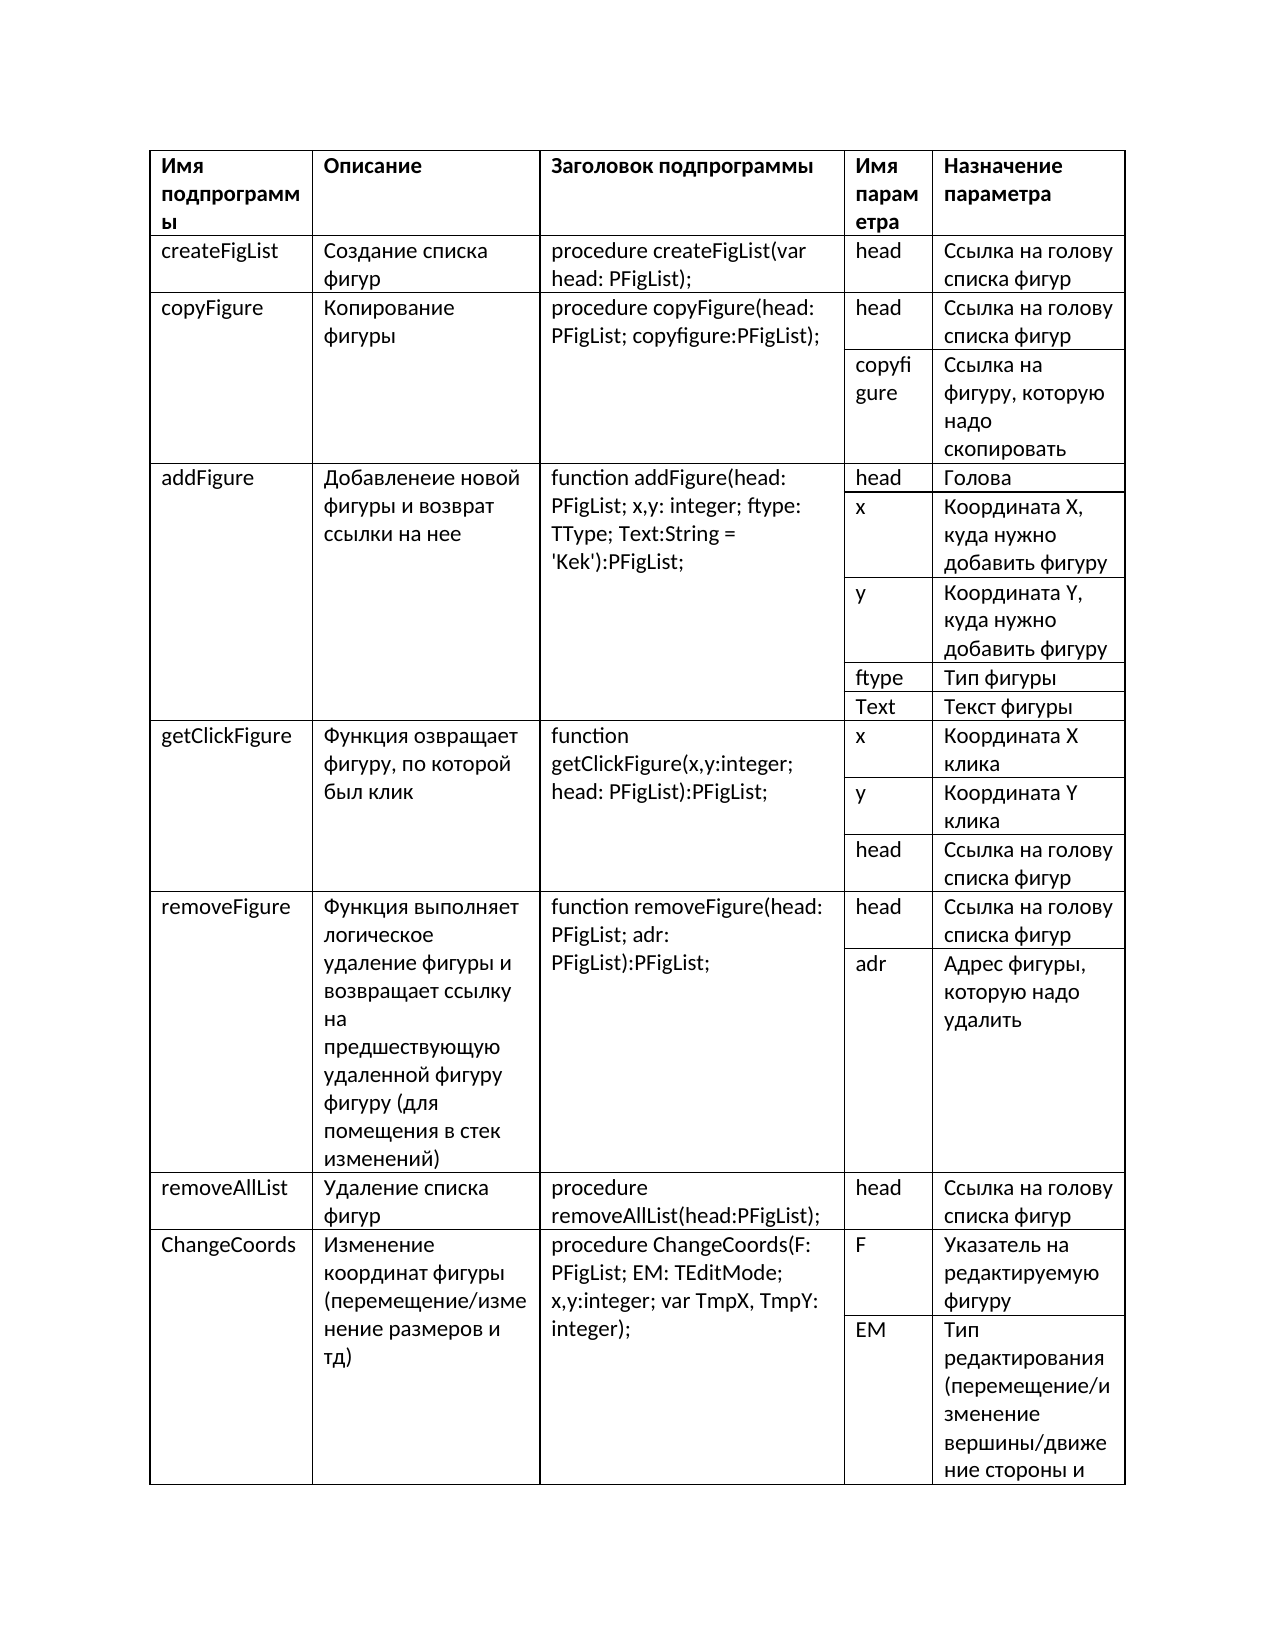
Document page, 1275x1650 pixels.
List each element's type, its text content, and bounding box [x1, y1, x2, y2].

table_cell Текст фигуры [933, 692, 1124, 720]
table_cell Изменение координат фигуры (перемещение/изменение размеров и тд) [313, 1230, 539, 1484]
table_cell ChangeCoords [151, 1230, 312, 1484]
table_cell function getClickFigure(x,y:integer; head: PFigList):PFigList; [541, 721, 844, 891]
table_cell head [845, 464, 932, 491]
table_cell ftype [845, 663, 932, 691]
table_cell Text [845, 692, 932, 720]
table_cell EM [845, 1316, 932, 1484]
table_cell head [845, 293, 932, 349]
table_header Имя параметра [845, 151, 932, 235]
table_cell copyFigure [151, 293, 312, 462]
table_cell y [845, 778, 932, 834]
table_cell getClickFigure [151, 721, 312, 891]
table_cell Адрес фигуры, которую надо удалить [933, 949, 1124, 1172]
table_cell function removeFigure(head: PFigList; adr: PFigList):PFigList; [541, 892, 844, 1172]
table_cell removeAllList [151, 1173, 312, 1229]
table_cell Ссылка на голову списка фигур [933, 892, 1124, 948]
table_cell Функция озвращает фигуру, по которой был клик [313, 721, 539, 891]
table_cell F [845, 1230, 932, 1314]
table_cell removeFigure [151, 892, 312, 1172]
table_cell copyfigure [845, 350, 932, 462]
table_cell Ссылка на голову списка фигур [933, 835, 1124, 891]
table_header Заголовок подпрограммы [541, 151, 844, 235]
table_cell Голова [933, 464, 1124, 491]
table_cell Ссылка на фигуру, которую надо скопировать [933, 350, 1124, 462]
table_cell head [845, 892, 932, 948]
table_cell x [845, 721, 932, 777]
table_header Назначение параметра [933, 151, 1124, 235]
table_cell Ссылка на голову списка фигур [933, 1173, 1124, 1229]
table_cell Тип фигуры [933, 663, 1124, 691]
table_cell head [845, 835, 932, 891]
table_cell Координата Y клика [933, 778, 1124, 834]
table_cell Координата Х, куда нужно добавить фигуру [933, 493, 1124, 577]
table_cell Создание списка фигур [313, 236, 539, 292]
table_cell y [845, 578, 932, 662]
table_cell Удаление списка фигур [313, 1173, 539, 1229]
table_header Описание [313, 151, 539, 235]
table_cell procedure createFigList(var head: PFigList); [541, 236, 844, 292]
table_cell Ссылка на голову списка фигур [933, 293, 1124, 349]
table_cell procedure ChangeCoords(F: PFigList; EM: TEditMode; x,y:integer; var TmpX, TmpY: integer); [541, 1230, 844, 1484]
table_cell addFigure [151, 464, 312, 720]
table_cell Координата Y, куда нужно добавить фигуру [933, 578, 1124, 662]
table_cell Координата X клика [933, 721, 1124, 777]
table_cell Добавленеие новой фигуры и возврат ссылки на нее [313, 464, 539, 720]
table_cell Копирование фигуры [313, 293, 539, 462]
table_cell function addFigure(head: PFigList; x,y: integer; ftype: TType; Text:String = 'Kek'):PFigList; [541, 464, 844, 720]
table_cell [933, 1316, 1124, 1484]
table_cell createFigList [151, 236, 312, 292]
table_cell Указатель на редактируемую фигуру [933, 1230, 1124, 1314]
table_cell head [845, 1173, 932, 1229]
table_cell Ссылка на голову списка фигур [933, 236, 1124, 292]
table_cell Функция выполняет логическое удаление фигуры и возвращает ссылку на предшествующую удаленной фигуру фигуру (для помещения в стек изменений) [313, 892, 539, 1172]
table_cell adr [845, 949, 932, 1172]
table_cell procedure copyFigure(head: PFigList; copyfigure:PFigList); [541, 293, 844, 462]
table_header Имя подпрограммы [151, 151, 312, 235]
table_cell head [845, 236, 932, 292]
table_cell procedure removeAllList(head:PFigList); [541, 1173, 844, 1229]
table_cell x [845, 493, 932, 577]
